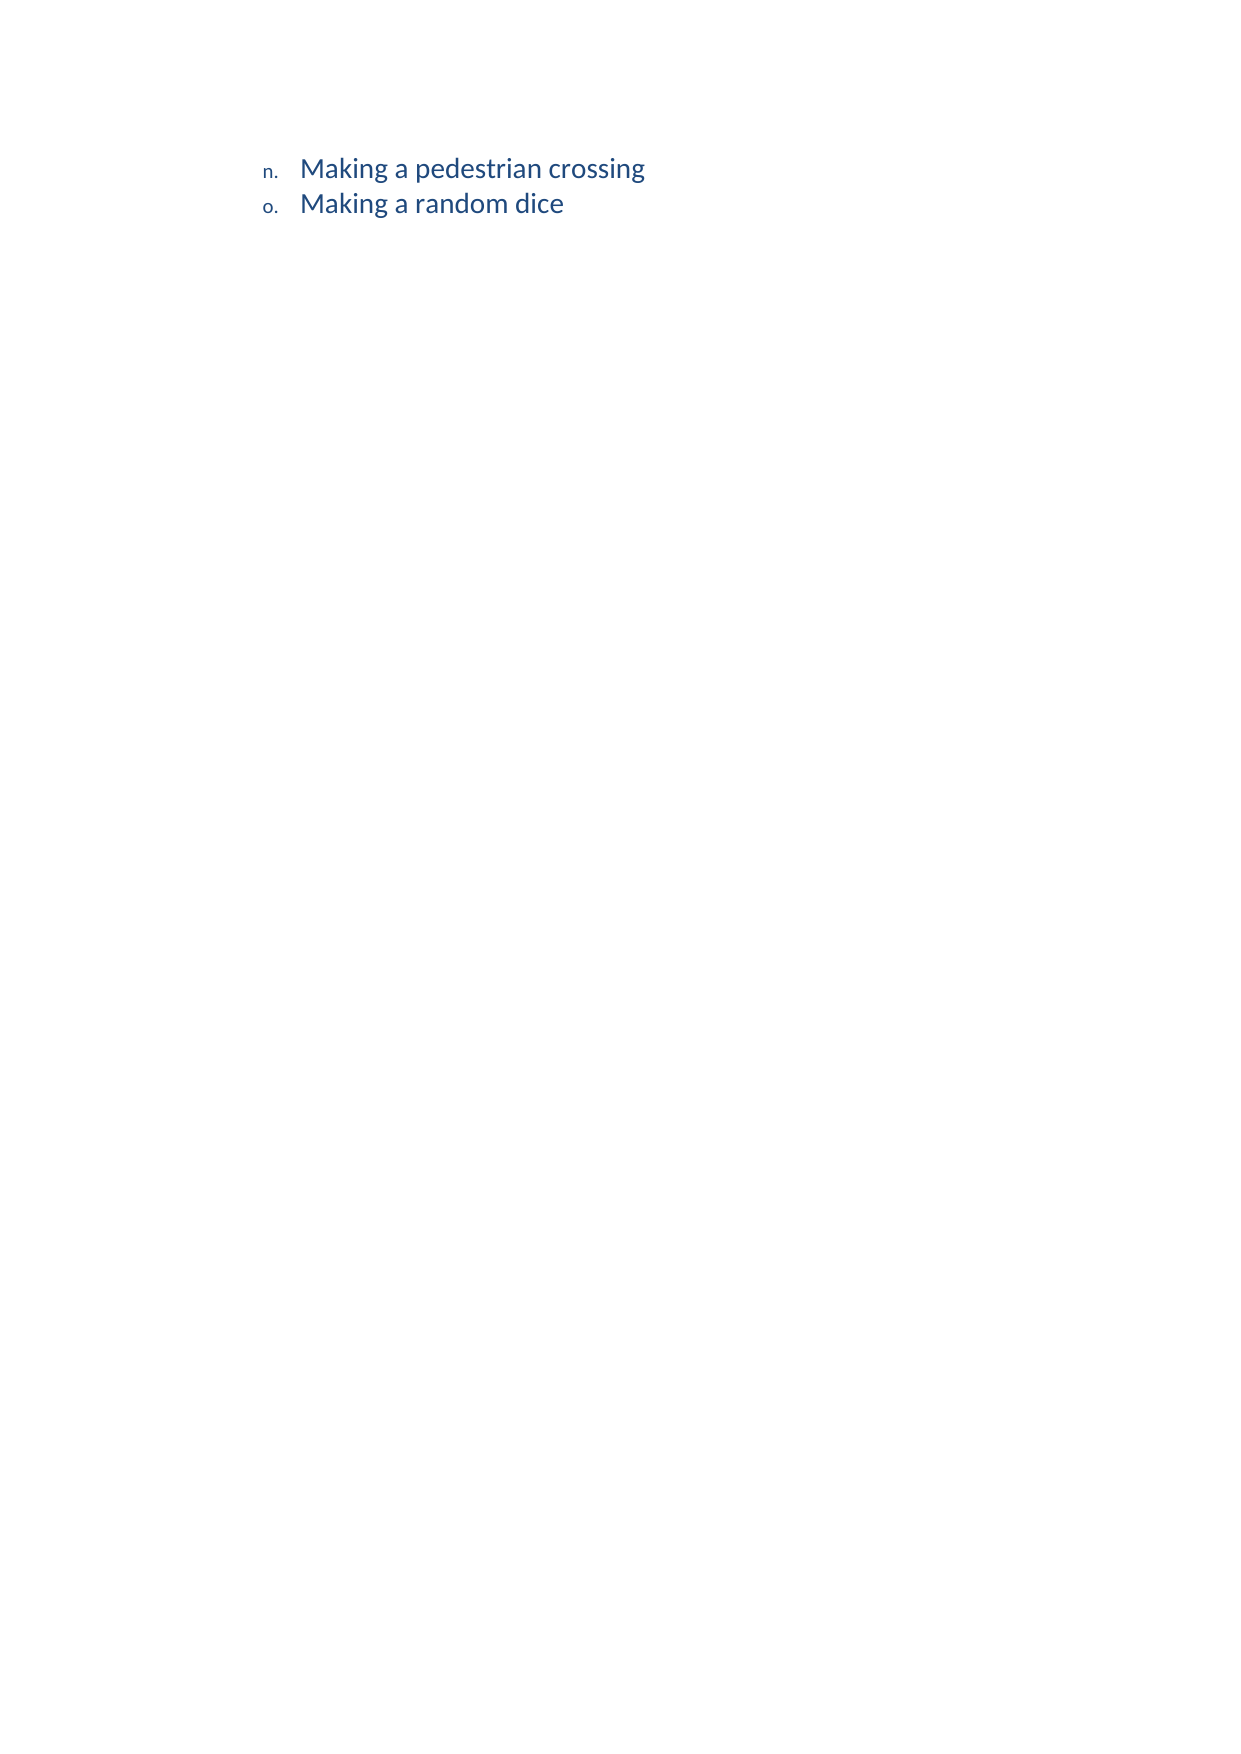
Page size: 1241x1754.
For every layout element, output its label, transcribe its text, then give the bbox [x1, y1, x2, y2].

list Making a random dice [262, 186, 1090, 221]
list Making a pedestrian crossing [262, 150, 1090, 186]
